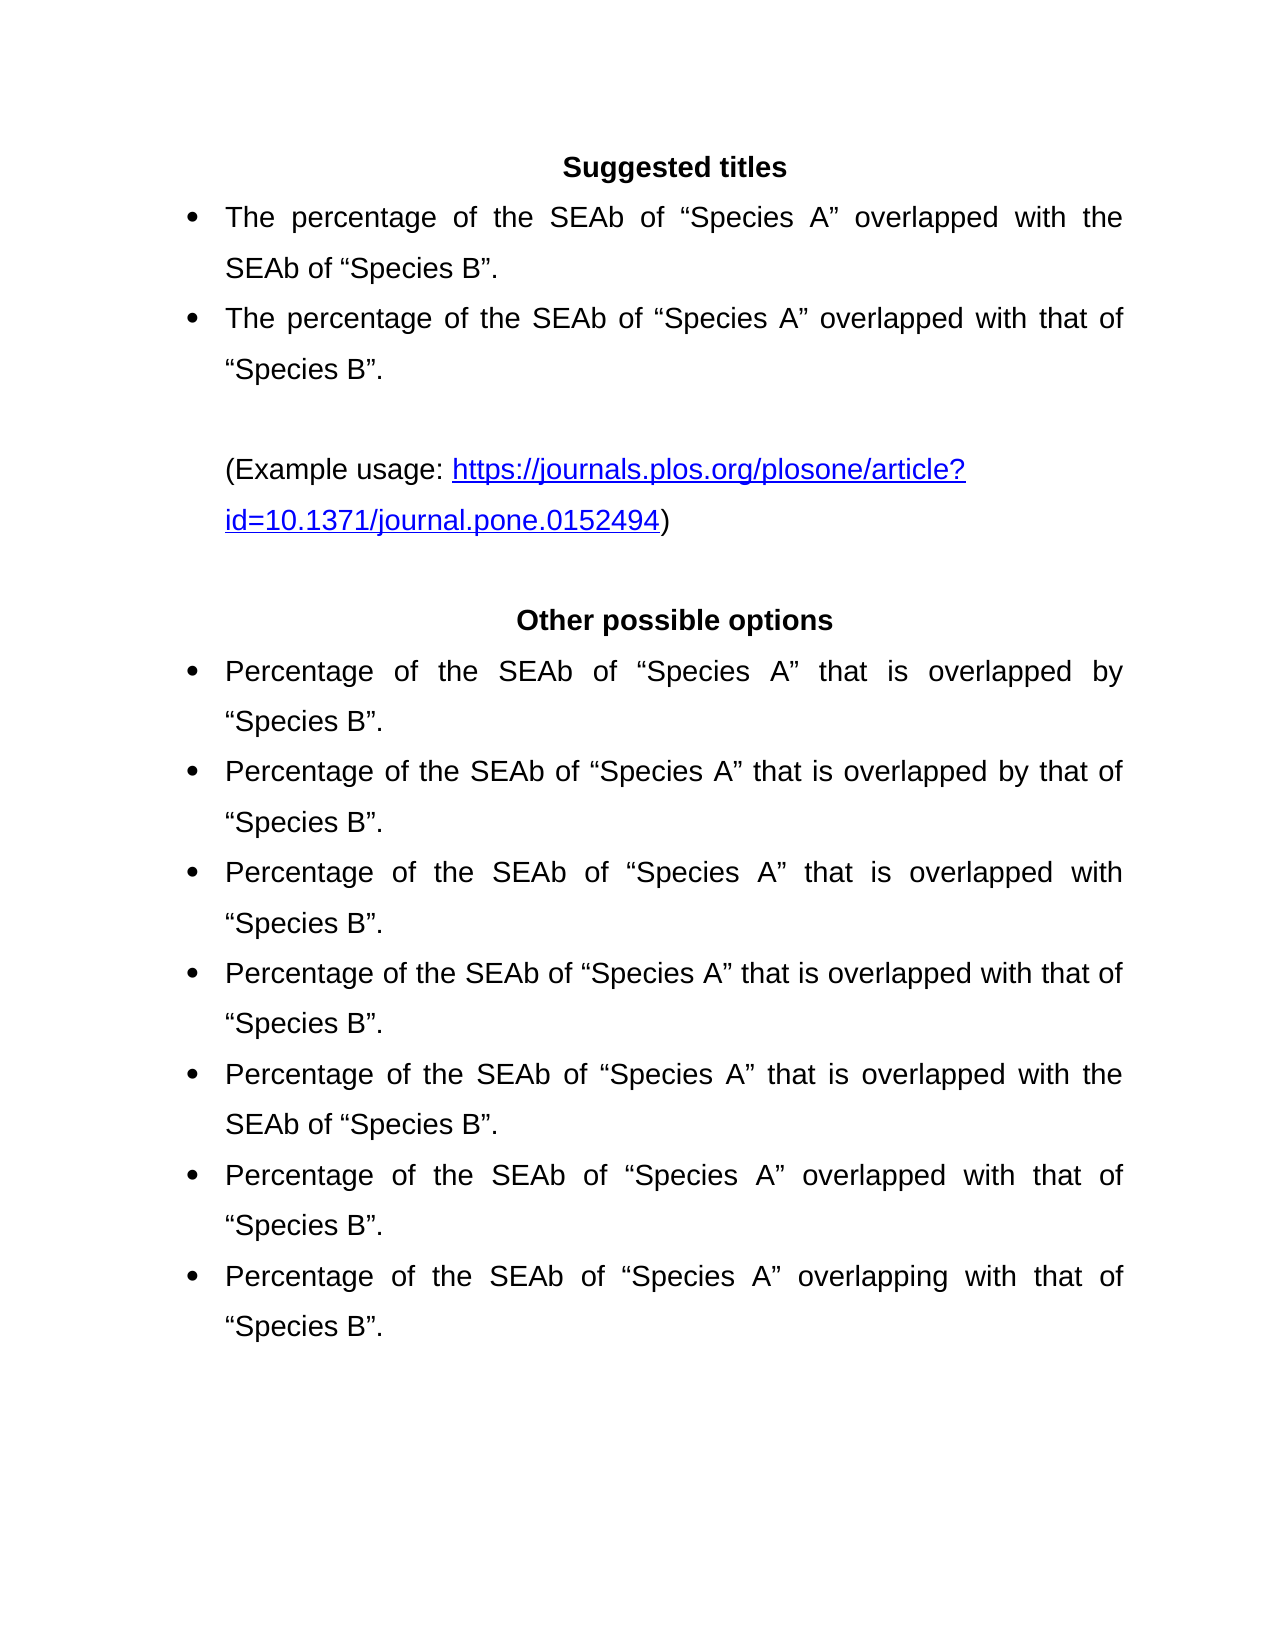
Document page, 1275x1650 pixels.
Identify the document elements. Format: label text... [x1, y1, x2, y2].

list The percentage of the SEAb of “Species A” overlapped with that of “Species B”. [187, 301, 1125, 385]
list Suggested titles [225, 150, 1125, 183]
list The percentage of the SEAb of “Species A” overlapped with the SEAb of “Species B”. [187, 200, 1125, 284]
list Percentage of the SEAb of “Species A” that is overlapped with “Species B”. [187, 855, 1125, 939]
list Percentage of the SEAb of “Species A” overlapped with that of “Species B”. [187, 1158, 1125, 1242]
list (Example usage: https://journals.plos.org/plosone/article?id=10.1371/journal.pone.0152494) [225, 452, 1125, 536]
list Percentage of the SEAb of “Species A” that is overlapped by “Species B”. [187, 653, 1125, 738]
list Percentage of the SEAb of “Species A” that is overlapped with that of “Species B”. [187, 956, 1125, 1040]
list Other possible options [225, 603, 1125, 637]
list Percentage of the SEAb of “Species A” that is overlapped by that of “Species B”. [187, 754, 1125, 838]
list Percentage of the SEAb of “Species A” that is overlapped with the SEAb of “Species B”. [187, 1057, 1125, 1141]
list Percentage of the SEAb of “Species A” overlapping with that of “Species B”. [187, 1258, 1125, 1343]
